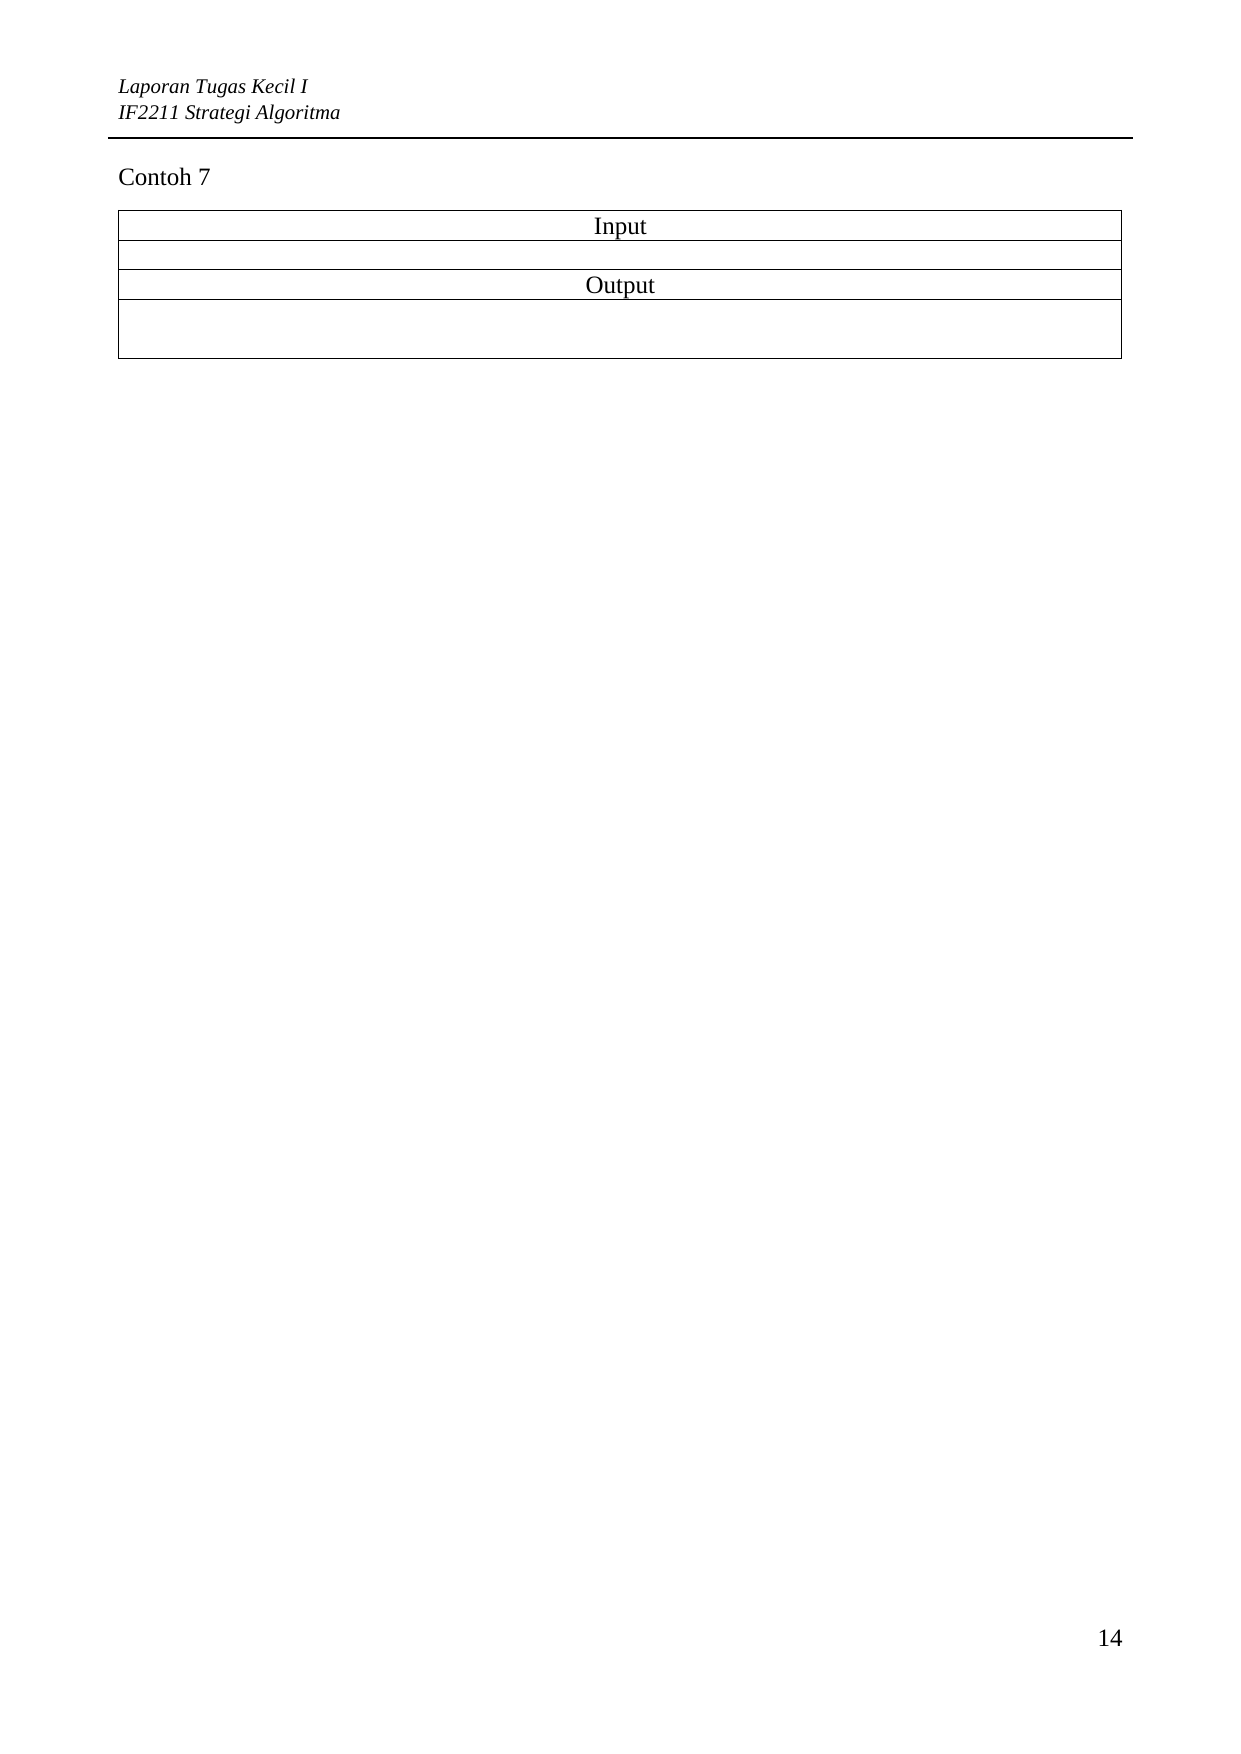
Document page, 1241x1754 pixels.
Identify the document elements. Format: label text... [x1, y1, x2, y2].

table_cell [119, 241, 1121, 269]
table_cell Output [119, 270, 1121, 299]
table_cell [119, 300, 1121, 358]
text Contoh 7 [118, 162, 1122, 191]
table_header Input [119, 211, 1121, 239]
